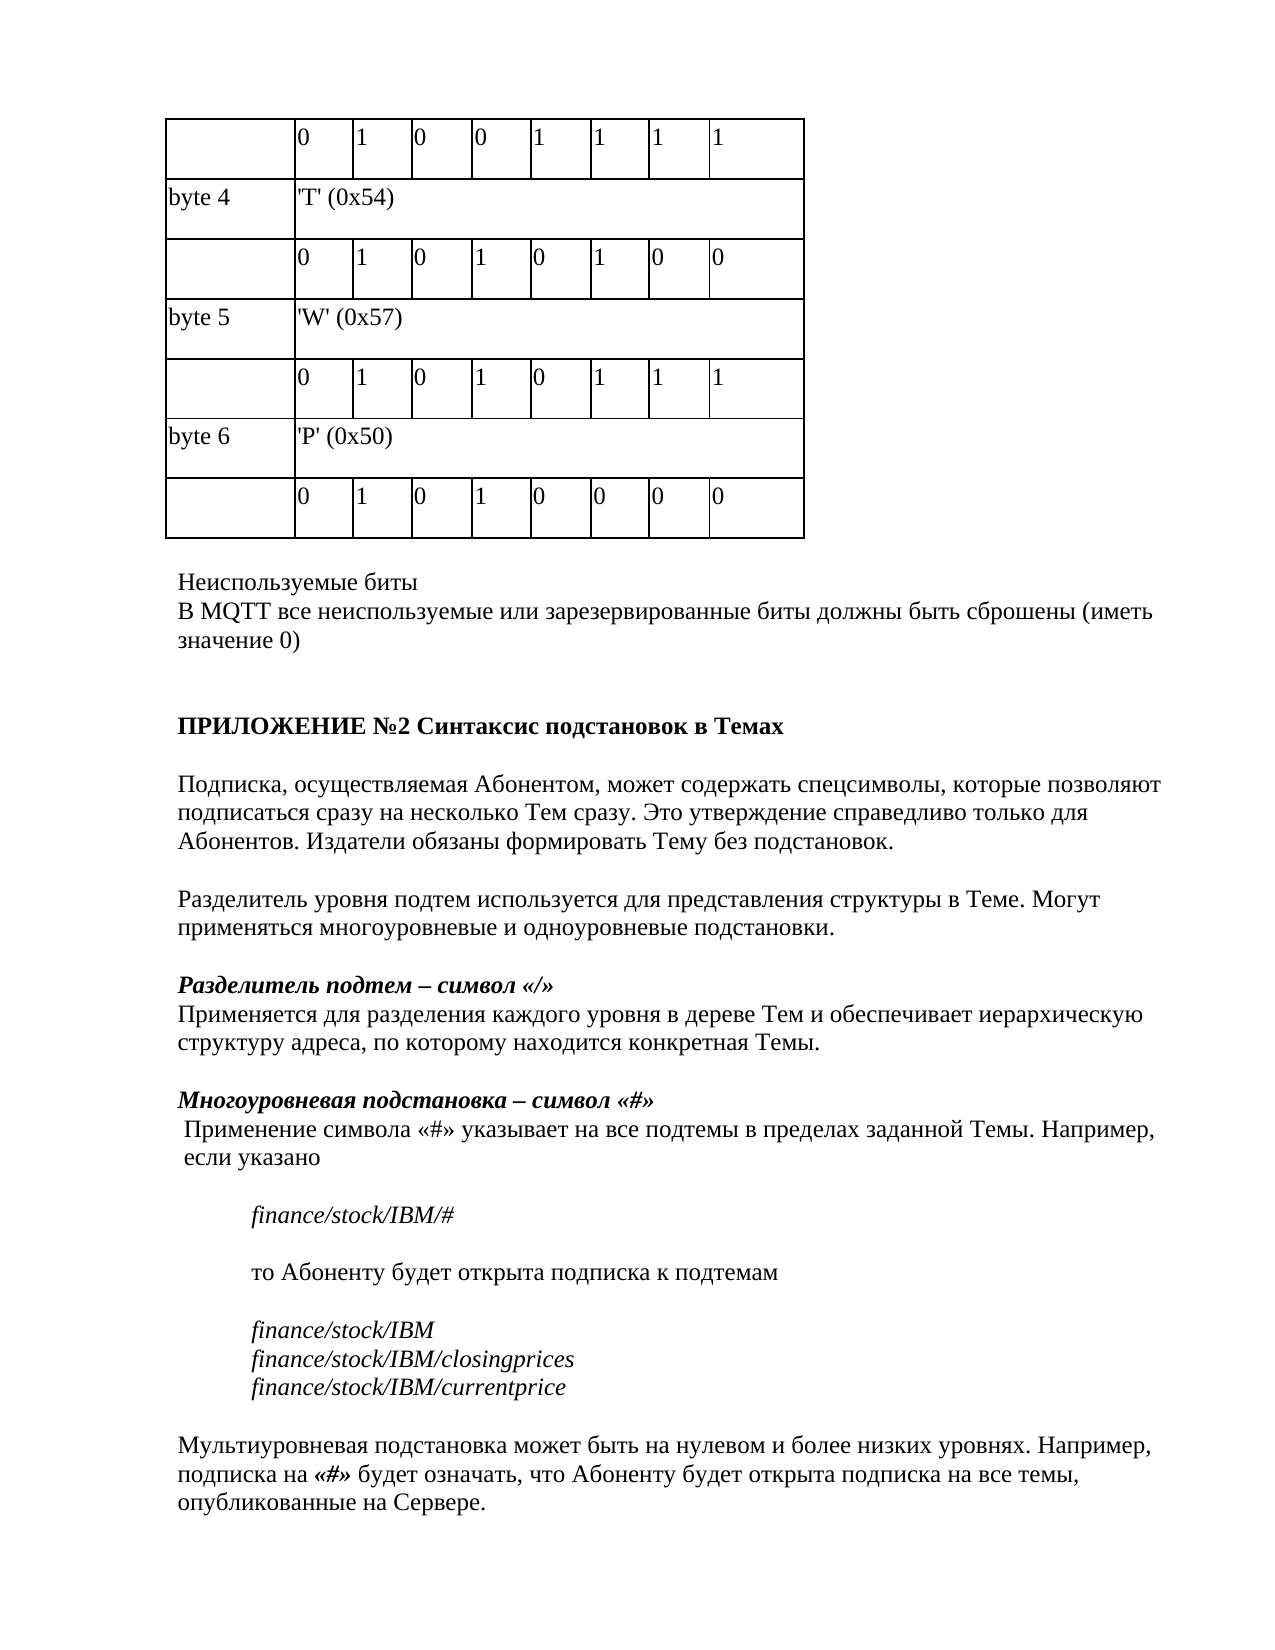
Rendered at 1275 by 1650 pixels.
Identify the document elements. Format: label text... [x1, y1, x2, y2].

table_cell 0 [296, 120, 352, 178]
table_cell 0 [710, 479, 803, 537]
table_cell 0 [413, 360, 471, 417]
text Подписка, осуществляемая Абонентом, может содержать спецсимволы, которые позволяют подписаться сразу на несколько Тем сразу. Это утверждение справедливо только для Абонентов. Издатели обязаны формировать Тему без подстановок. [177, 769, 1186, 855]
table_cell 1 [354, 120, 411, 178]
table_cell 1 [354, 240, 411, 297]
table_cell 'P' (0x50) [296, 419, 803, 477]
table_cell [167, 120, 294, 178]
text В MQTT все неиспользуемые или зарезервированные биты должны быть сброшены (иметь значение 0) [177, 596, 1186, 654]
table_cell 0 [532, 360, 590, 417]
text finance/stock/IBM [177, 1315, 1186, 1344]
table_cell 0 [296, 479, 352, 537]
table_cell 1 [710, 360, 803, 417]
text Неиспользуемые биты [177, 567, 1186, 596]
text finance/stock/IBM/currentprice [177, 1372, 1186, 1401]
table_cell 1 [592, 360, 648, 417]
table_cell [167, 240, 294, 297]
table_cell 1 [473, 360, 530, 417]
table_cell byte 5 [167, 300, 294, 357]
table_cell 'W' (0x57) [296, 300, 803, 357]
table_cell 0 [710, 240, 803, 297]
table_cell 'T' (0x54) [296, 180, 803, 237]
table_cell 1 [473, 240, 530, 297]
table_cell 1 [354, 360, 411, 417]
table_cell 1 [650, 120, 709, 178]
table_cell byte 4 [167, 180, 294, 237]
table_cell 0 [650, 240, 709, 297]
table_cell 0 [532, 240, 590, 297]
text Применение символа «#» указывает на все подтемы в пределах заданной Темы. Например, если указано [183, 1114, 1186, 1171]
table_cell 0 [296, 240, 352, 297]
text Многоуровневая подстановка – символ «#» [177, 1085, 1186, 1114]
text Разделитель уровня подтем используется для представления структуры в Теме. Могут применяться многоуровневые и одноуровневые подстановки. [177, 884, 1186, 941]
text finance/stock/IBM/closingprices [177, 1344, 1186, 1372]
table_cell 0 [650, 479, 709, 537]
table_cell 0 [592, 479, 648, 537]
text ПРИЛОЖЕНИЕ №2 Синтаксис подстановок в Темах [177, 711, 1186, 740]
table_cell 1 [592, 120, 648, 178]
table_cell [167, 360, 294, 417]
table_cell 1 [473, 479, 530, 537]
table_cell 1 [710, 120, 803, 178]
table_cell 0 [413, 240, 471, 297]
text Применяется для разделения каждого уровня в дереве Тем и обеспечивает иерархическую структуру адреса, по которому находится конкретная Темы. [177, 999, 1186, 1056]
table_cell 0 [473, 120, 530, 178]
text Мультиуровневая подстановка может быть на нулевом и более низких уровнях. Например, подписка на «#» будет означать, что Абоненту будет открыта подписка на все темы, опубликованные на Сервере. [177, 1430, 1186, 1516]
table_cell 1 [650, 360, 709, 417]
table_cell 1 [354, 479, 411, 537]
text finance/stock/IBM/# [183, 1200, 1186, 1229]
table_cell 0 [296, 360, 352, 417]
table_cell byte 6 [167, 419, 294, 477]
table_cell 0 [413, 120, 471, 178]
table_cell 0 [532, 479, 590, 537]
table_cell [167, 479, 294, 537]
table_cell 1 [532, 120, 590, 178]
table_cell 1 [592, 240, 648, 297]
table_cell 0 [413, 479, 471, 537]
text Разделитель подтем – символ «/» [177, 970, 1186, 999]
text то Абоненту будет открыта подписка к подтемам [183, 1257, 1186, 1286]
